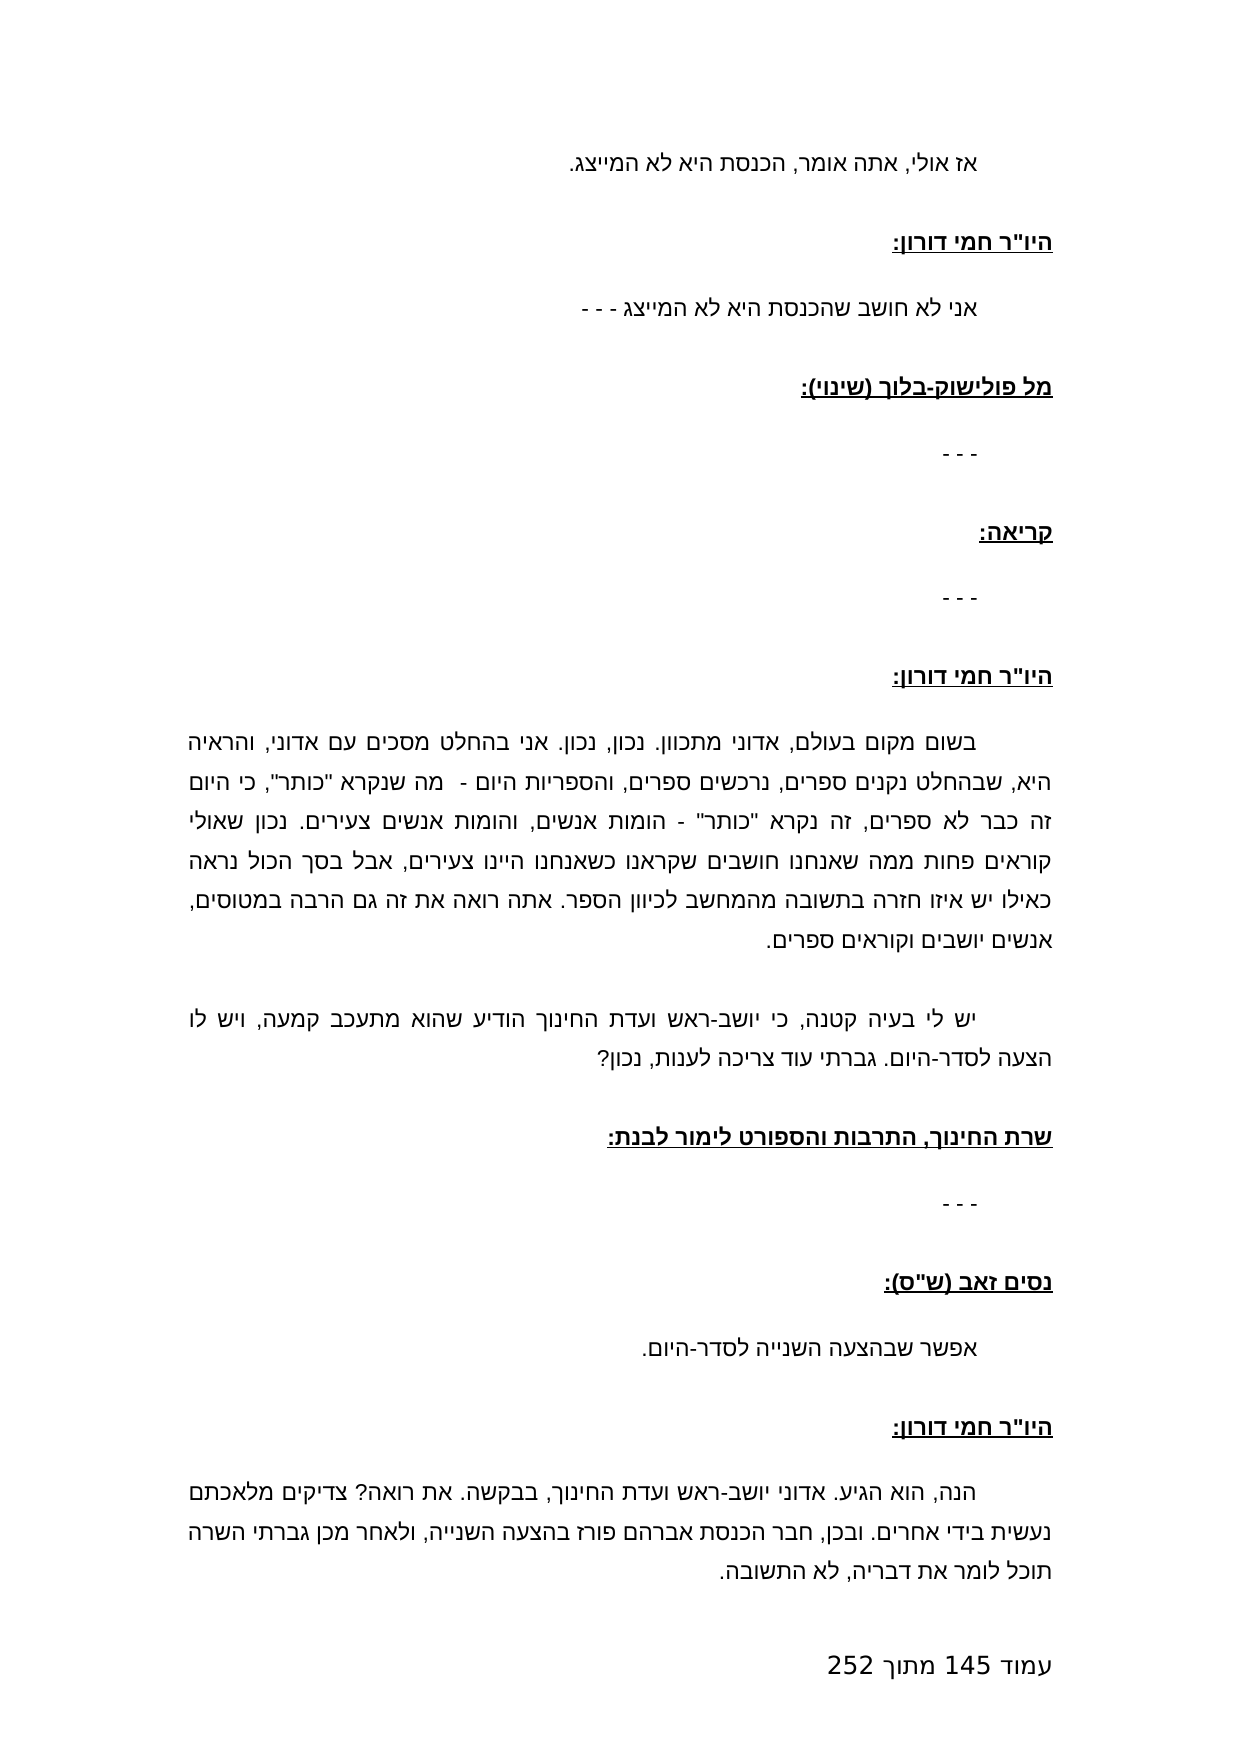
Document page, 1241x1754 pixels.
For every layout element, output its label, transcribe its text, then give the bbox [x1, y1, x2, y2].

text הנה, הוא הגיע. אדוני יושב-ראש ועדת החינוך, בבקשה. את רואה? צדיקים מלאכתם נעשית בידי אחרים. ובכן, חבר הכנסת אברהם פורז בהצעה השנייה, ולאחר מכן גברתי השרה תוכל לומר את דבריה, לא התשובה. [187, 1479, 1053, 1585]
text בשום מקום בעולם, אדוני מתכוון. נכון, נכון. אני בהחלט מסכים עם אדוני, והראיה היא, שבהחלט נקנים ספרים, נרכשים ספרים, והספריות היום - מה שנקרא "כותר", כי היום זה כבר לא ספרים, זה נקרא "כותר" - הומות אנשים, והומות אנשים צעירים. נכון שאולי קוראים פחות ממה שאנחנו חושבים שקראנו כשאנחנו היינו צעירים, אבל בסך הכול נראה כאילו יש איזו חזרה בתשובה מהמחשב לכיוון הספר. אתה רואה את זה גם הרבה במטוסים, אנשים יושבים וקוראים ספרים. [187, 729, 1053, 953]
text שרת החינוך, התרבות והספורט לימור לבנת: [187, 1124, 1053, 1150]
text היו"ר חמי דורון: [187, 663, 1053, 690]
text אני לא חושב שהכנסת היא לא המייצג - - - [187, 295, 1053, 321]
text נסים זאב (ש"ס): [187, 1269, 1053, 1295]
text - - - [187, 1190, 1053, 1216]
text אפשר שבהצעה השנייה לסדר-היום. [187, 1334, 1053, 1361]
text מל פולישוק-בלוך (שינוי): [187, 374, 1053, 400]
text קריאה: [187, 518, 1053, 545]
text היו"ר חמי דורון: [187, 229, 1053, 255]
text - - - [187, 584, 1053, 611]
text - - - [187, 439, 1053, 466]
text אז אולי, אתה אומר, הכנסת היא לא המייצג. [187, 150, 1053, 176]
text יש לי בעיה קטנה, כי יושב-ראש ועדת החינוך הודיע שהוא מתעכב קמעה, ויש לו הצעה לסדר-היום. גברתי עוד צריכה לענות, נכון? [187, 1006, 1053, 1071]
text היו"ר חמי דורון: [187, 1413, 1053, 1440]
